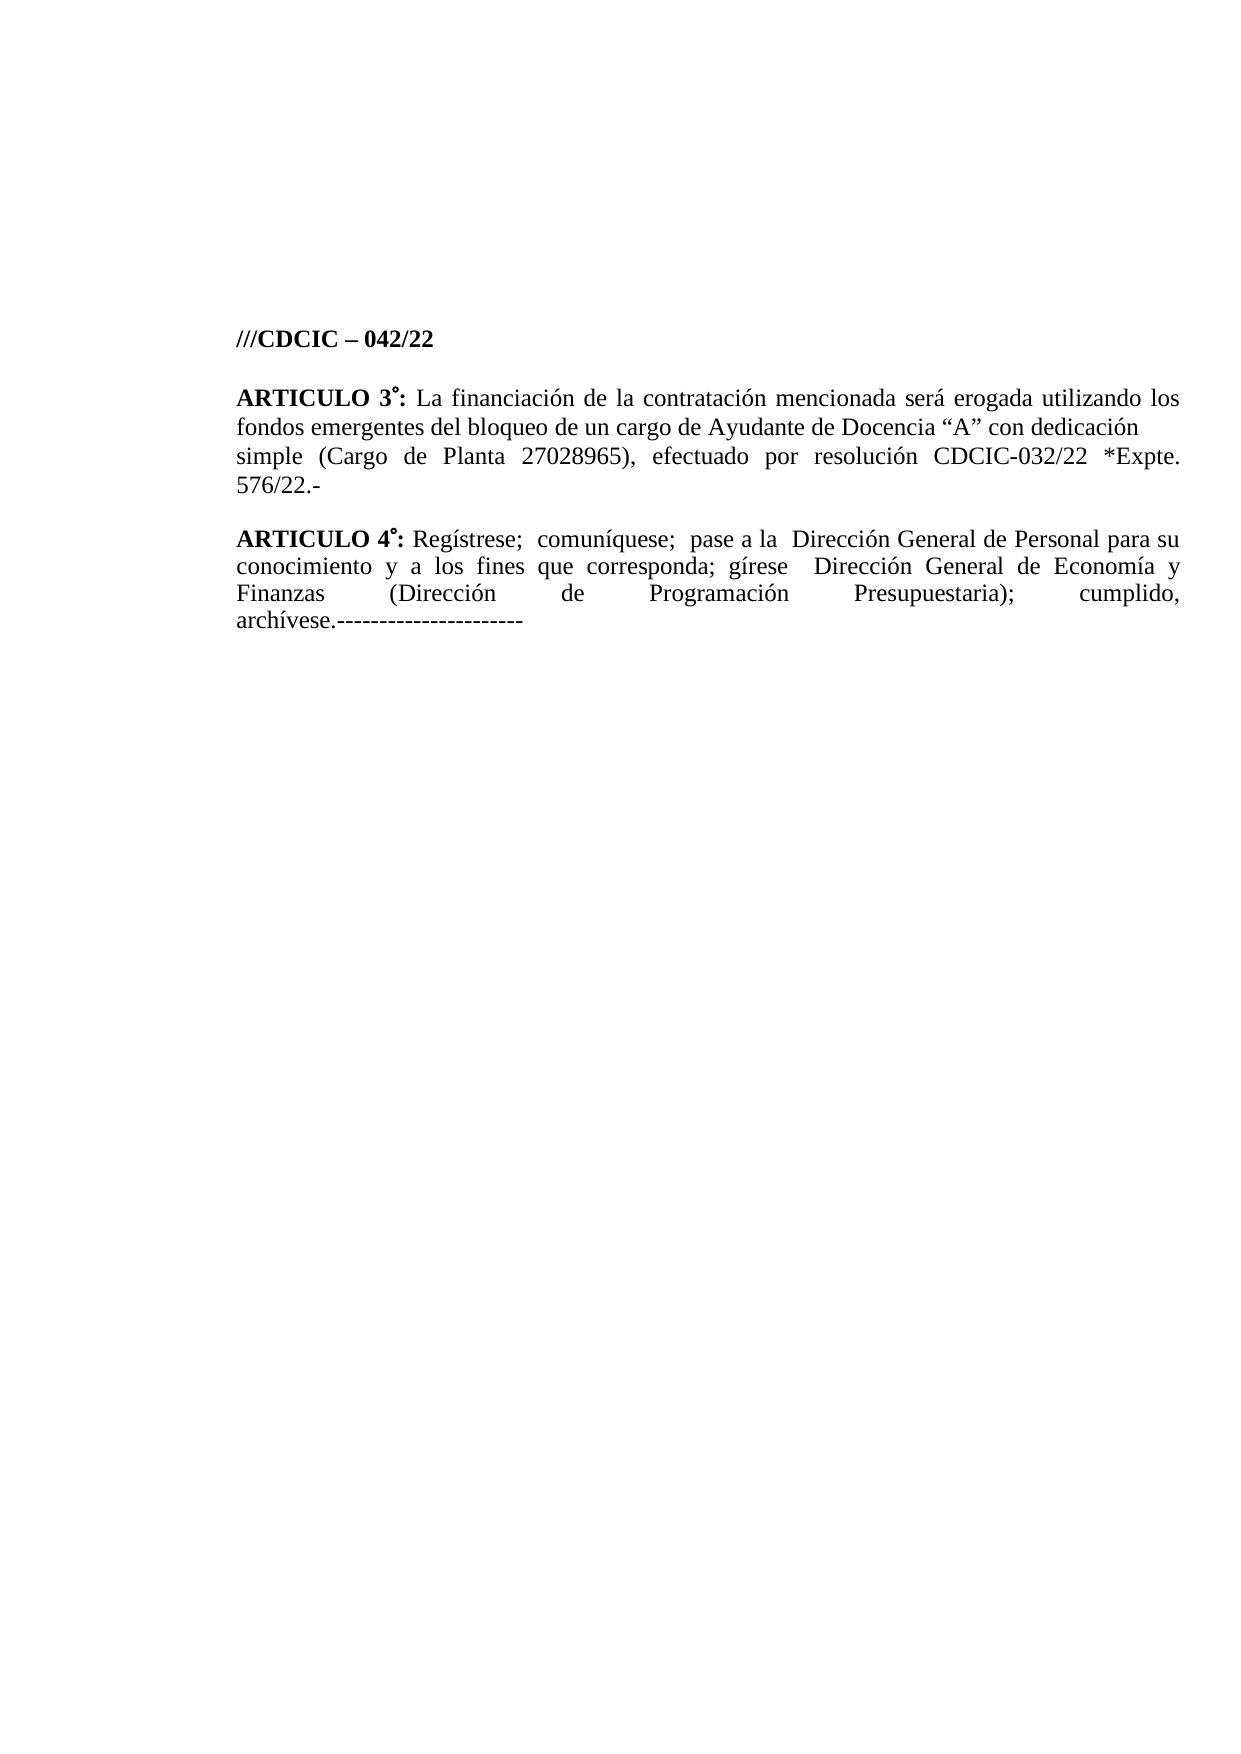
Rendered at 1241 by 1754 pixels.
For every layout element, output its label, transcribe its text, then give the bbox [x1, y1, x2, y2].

text simple (Cargo de Planta 27028965), efectuado por resolución CDCIC-032/22 *Expte. 576/22.- [236, 441, 1181, 499]
text ARTICULO 4: Regístrese; comuníquese; pase a la Dirección General de Personal para su conocimiento y a los fines que corresponda; gírese Dirección General de Economía y Finanzas (Dirección de Programación Presupuestaria); cumplido, archívese.---------------------- [236, 526, 1181, 634]
text ///CDCIC – 042/22 [236, 324, 1181, 353]
text ARTICULO 3: La financiación de la contratación mencionada será erogada utilizando los fondos emergentes del bloqueo de un cargo de Ayudante de Docencia “A” con dedicación [236, 382, 1181, 441]
